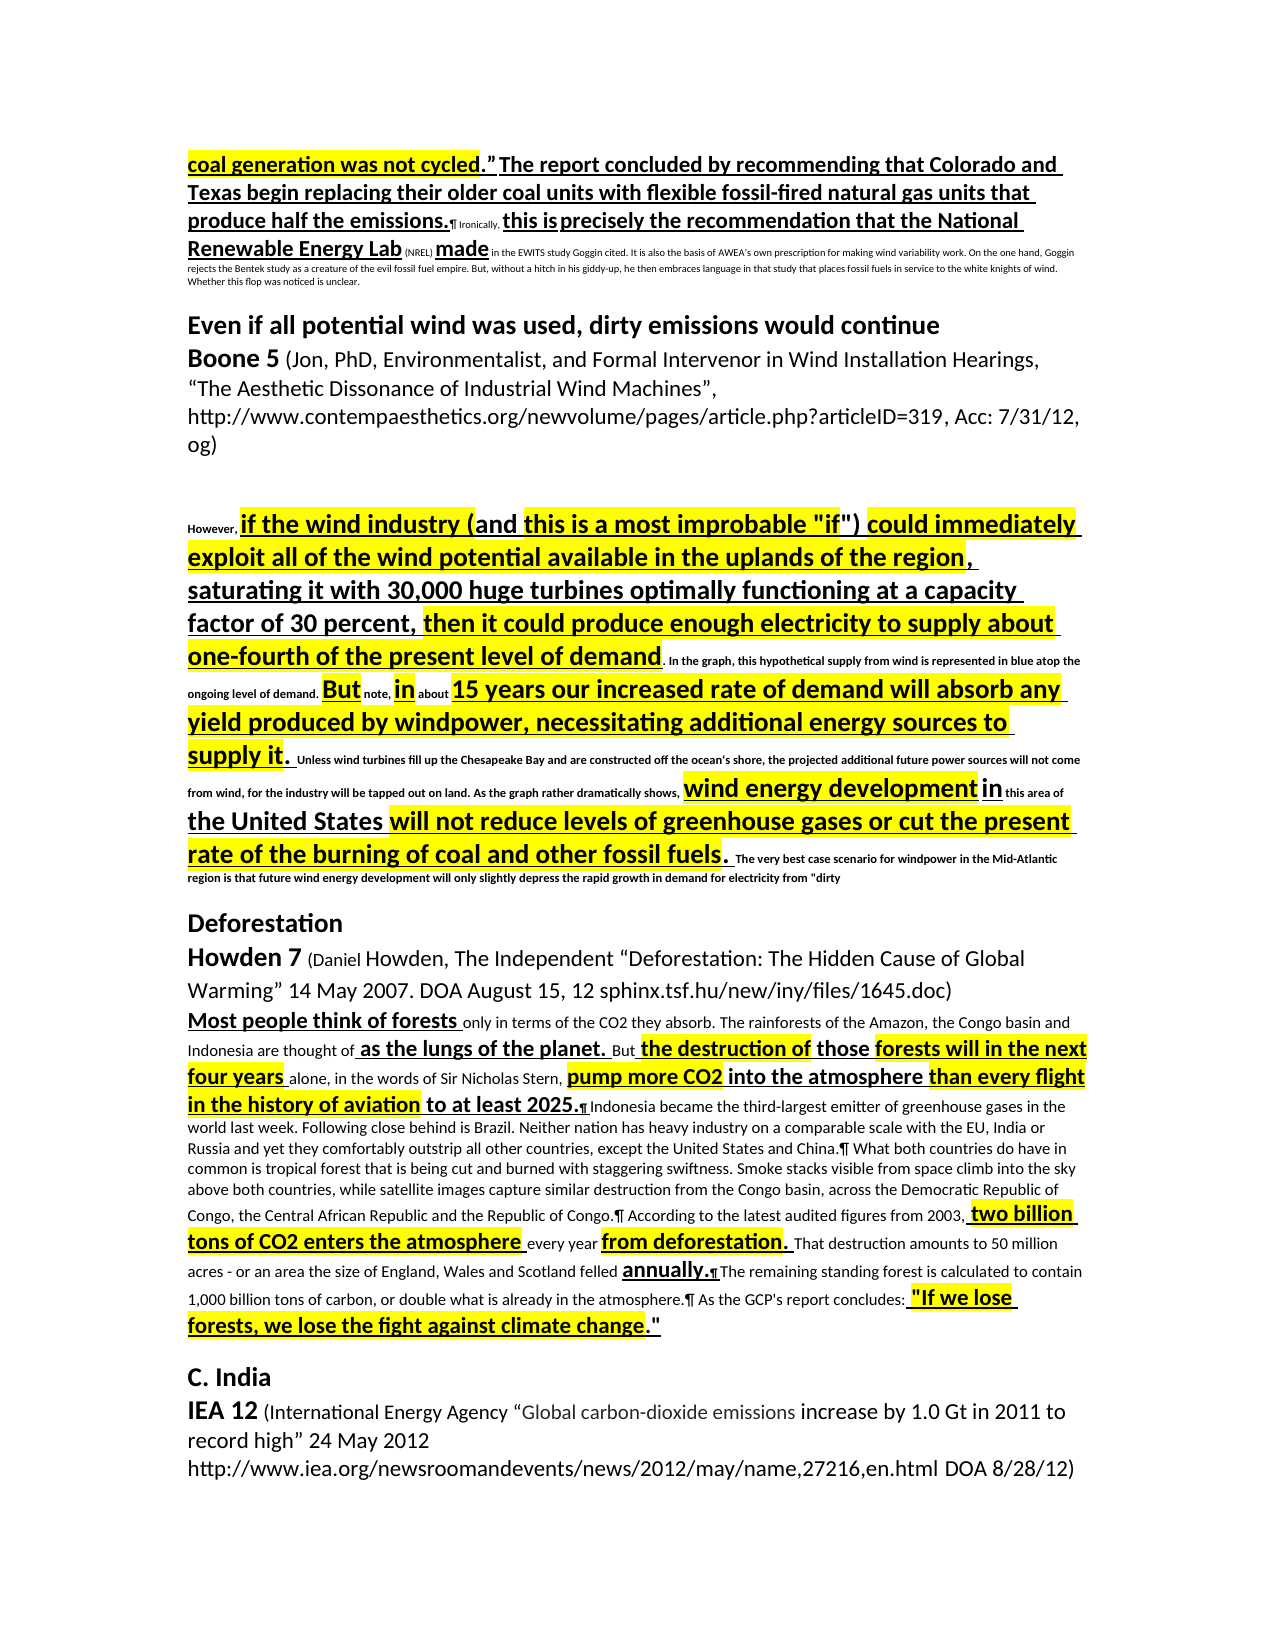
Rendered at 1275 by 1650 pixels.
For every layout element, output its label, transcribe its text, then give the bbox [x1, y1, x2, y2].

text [187, 150, 1087, 287]
text Boone 5 (Jon, PhD, Environmentalist, and Formal Intervenor in Wind Installation Hearings, “The Aesthetic Dissonance of Industrial Wind Machines”, http://www.contempaesthetics.org/newvolume/pages/article.php?articleID=319, Acc: 7/31/12, og) [187, 341, 1087, 458]
subtitle Deforestation [187, 907, 1087, 940]
subtitle C. India [187, 1360, 1087, 1393]
subtitle Even if all potential wind was used, dirty emissions would continue [187, 308, 1087, 341]
text Most people think of forests only in terms of the CO2 they absorb. The rainforests of the Amazon, the Congo basin and Indonesia are thought of as the lungs of the planet. But the destruction of those forests will in the next four years alone, in the words of Sir Nicholas Stern, pump more CO2 into the atmosphere than every flight in the history of aviation to at least 2025.¶ Indonesia became the third-largest emitter of greenhouse gases in the world last week. Following close behind is Brazil. Neither nation has heavy industry on a comparable scale with the EU, India or Russia and yet they comfortably outstrip all other countries, except the United States and China.¶ What both countries do have in common is tropical forest that is being cut and burned with staggering swiftness. Smoke stacks visible from space climb into the sky above both countries, while satellite images capture similar destruction from the Congo basin, across the Democratic Republic of Congo, the Central African Republic and the Republic of Congo.¶ According to the latest audited figures from 2003, two billion tons of CO2 enters the atmosphere every year from deforestation. That destruction amounts to 50 million acres - or an area the size of England, Wales and Scotland felled annually.¶ The remaining standing forest is calculated to contain 1,000 billion tons of carbon, or double what is already in the atmosphere.¶ As the GCP's report concludes: "If we lose forests, we lose the fight against climate change." [187, 1006, 1087, 1339]
text IEA 12 (International Energy Agency “Global carbon-dioxide emissions increase by 1.0 Gt in 2011 to record high” 24 May 2012 http://www.iea.org/newsroomandevents/news/2012/may/name,27216,en.html DOA 8/28/12) [187, 1393, 1087, 1482]
subtitle However, if the wind industry (and this is a most improbable "if") could immediately exploit all of the wind potential available in the uplands of the region, saturating it with 30,000 huge turbines optimally functioning at a capacity factor of 30 percent, then it could produce enough electricity to supply about one-fourth of the present level of demand. In the graph, this hypothetical supply from wind is represented in blue atop the ongoing level of demand. But note, in about 15 years our increased rate of demand will absorb any yield produced by windpower, necessitating additional energy sources to supply it. Unless wind turbines fill up the Chesapeake Bay and are constructed off the ocean's shore, the projected additional future power sources will not come from wind, for the industry will be tapped out on land. As the graph rather dramatically shows, wind energy development in this area of the United States will not reduce levels of greenhouse gases or cut the present rate of the burning of coal and other fossil fuels. The very best case scenario for windpower in the Mid-Atlantic region is that future wind energy development will only slightly depress the rapid growth in demand for electricity from "dirty [187, 507, 1087, 886]
text Howden 7 (Daniel Howden, The Independent “Deforestation: The Hidden Cause of Global Warming” 14 May 2007. DOA August 15, 12 sphinx.tsf.hu/new/iny/files/1645.doc) [187, 940, 1087, 1006]
